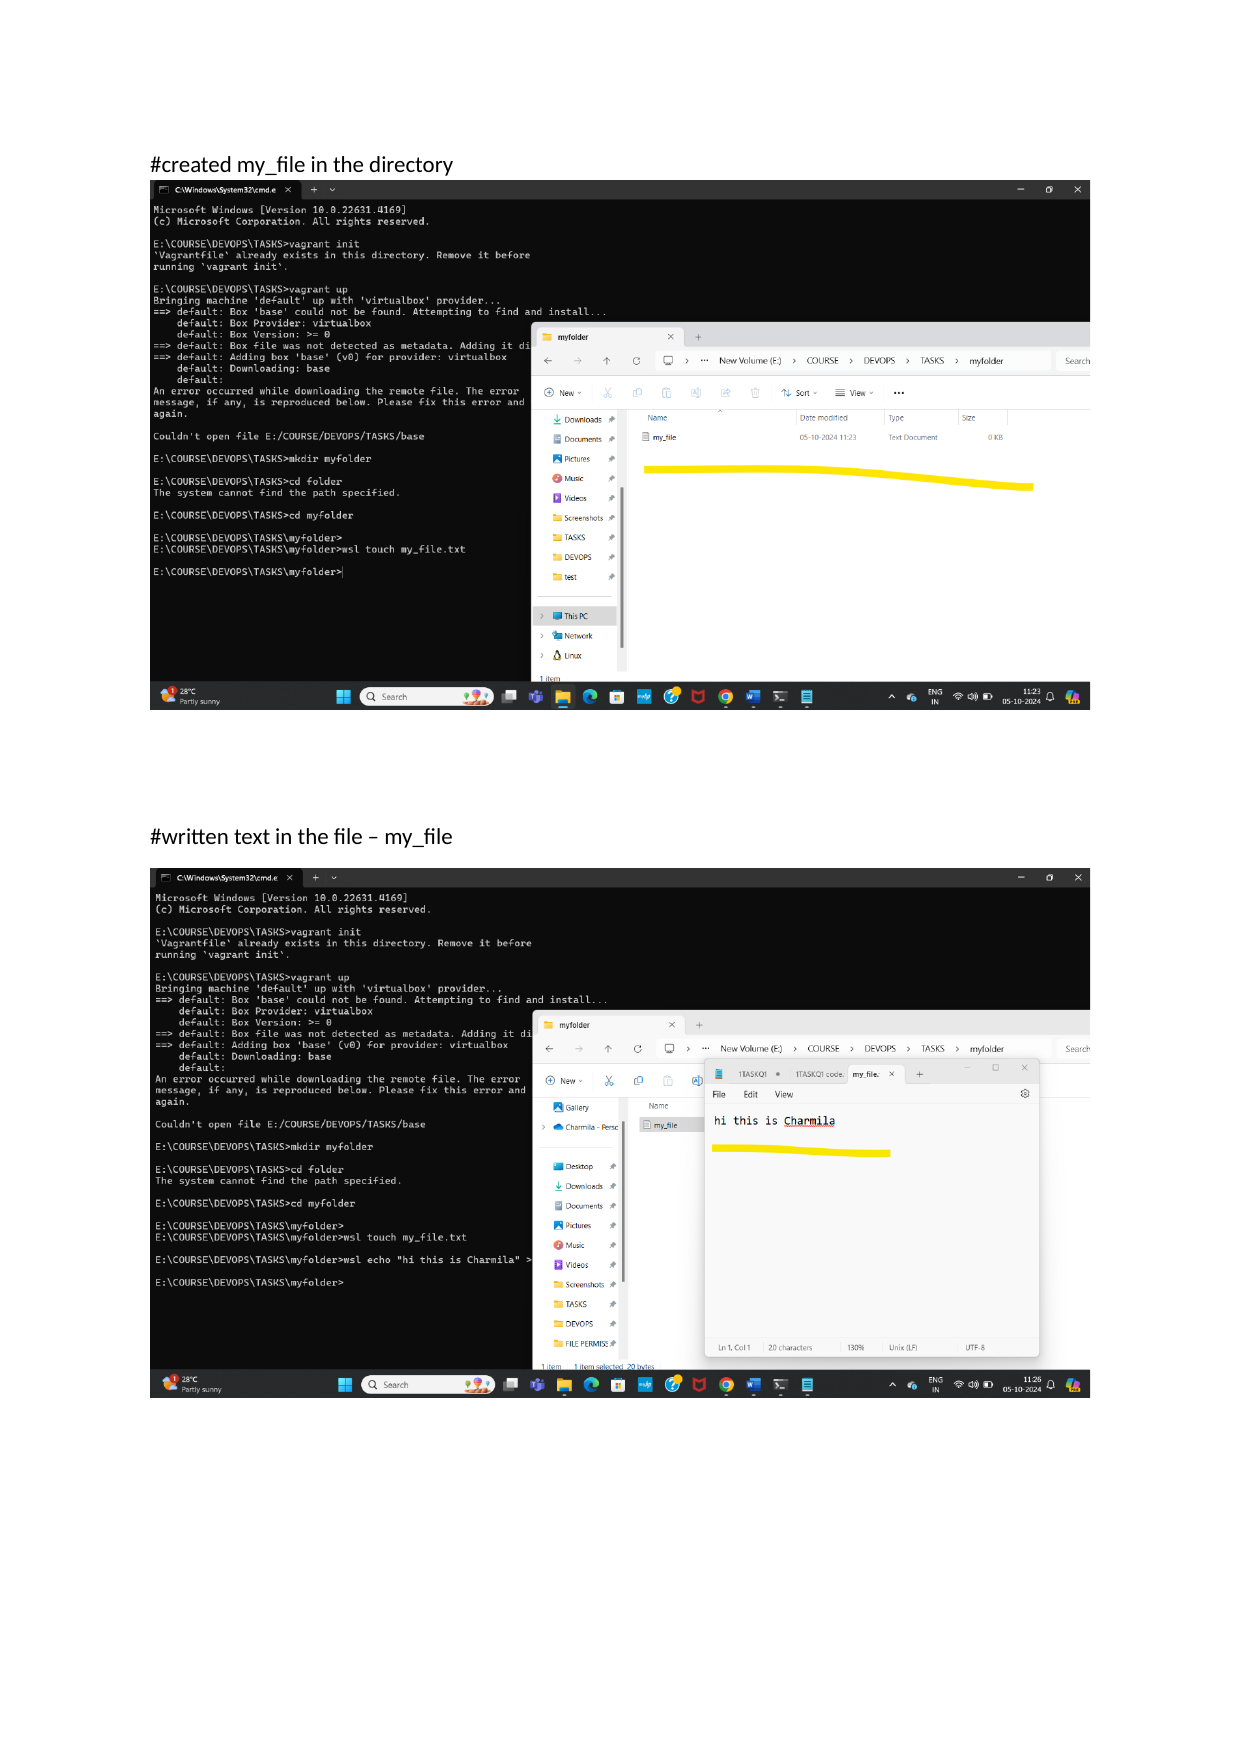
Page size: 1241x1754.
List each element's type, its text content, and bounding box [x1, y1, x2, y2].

text #created my_file in the directory [150, 150, 1090, 180]
text #written text in the file – my_file [150, 822, 1090, 850]
picture [150, 868, 1091, 1398]
picture [150, 180, 1091, 710]
